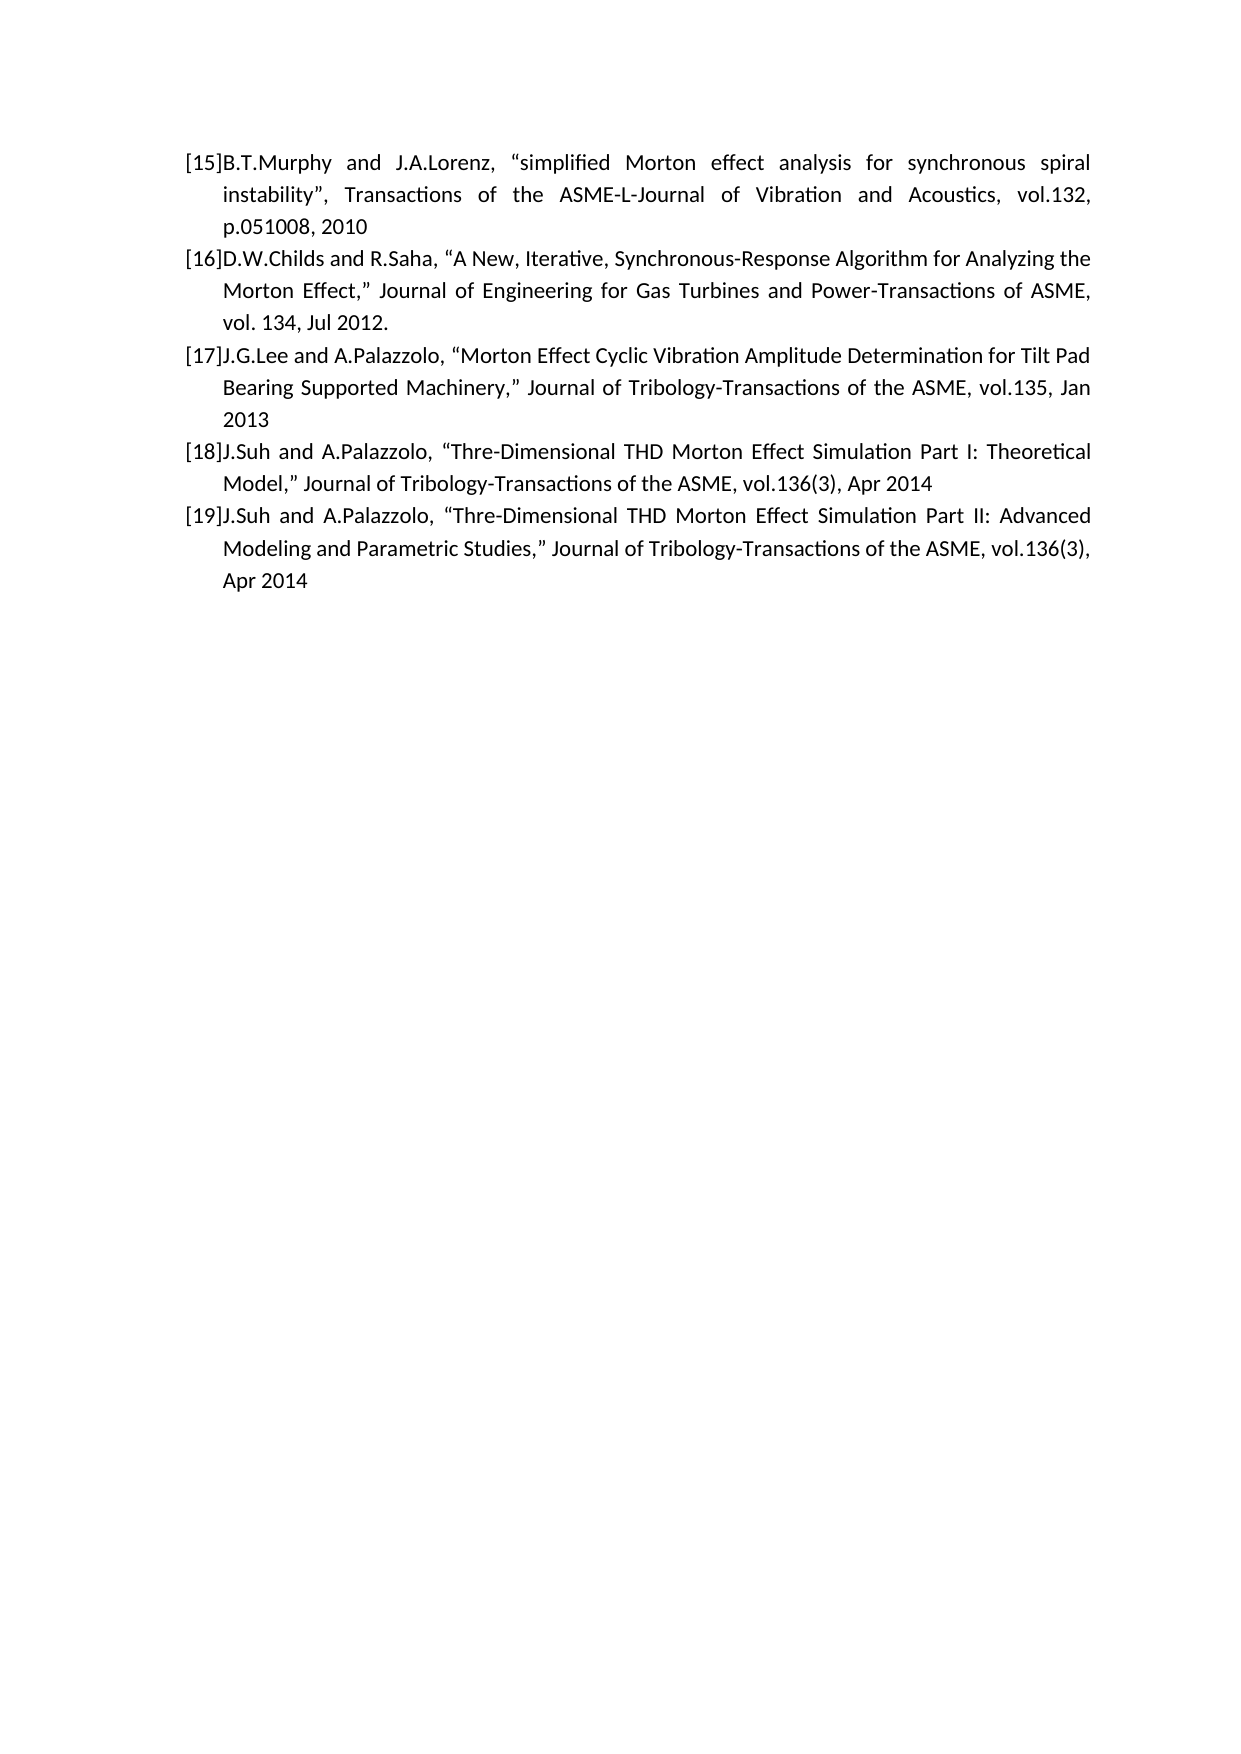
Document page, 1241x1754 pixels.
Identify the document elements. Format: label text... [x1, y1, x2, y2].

list B.T.Murphy and J.A.Lorenz, “simplified Morton effect analysis for synchronous spiral instability”, Transactions of the ASME-L-Journal of Vibration and Acoustics, vol.132, p.051008, 2010 [185, 148, 1093, 240]
list J.G.Lee and A.Palazzolo, “Morton Effect Cyclic Vibration Amplitude Determination for Tilt Pad Bearing Supported Machinery,” Journal of Tribology-Transactions of the ASME, vol.135, Jan 2013 [185, 341, 1093, 433]
list D.W.Childs and R.Saha, “A New, Iterative, Synchronous-Response Algorithm for Analyzing the Morton Effect,” Journal of Engineering for Gas Turbines and Power-Transactions of ASME, vol. 134, Jul 2012. [185, 244, 1093, 337]
list J.Suh and A.Palazzolo, “Thre-Dimensional THD Morton Effect Simulation Part I: Theoretical Model,” Journal of Tribology-Transactions of the ASME, vol.136(3), Apr 2014 [185, 437, 1093, 497]
list J.Suh and A.Palazzolo, “Thre-Dimensional THD Morton Effect Simulation Part II: Advanced Modeling and Parametric Studies,” Journal of Tribology-Transactions of the ASME, vol.136(3), Apr 2014 [185, 502, 1093, 594]
